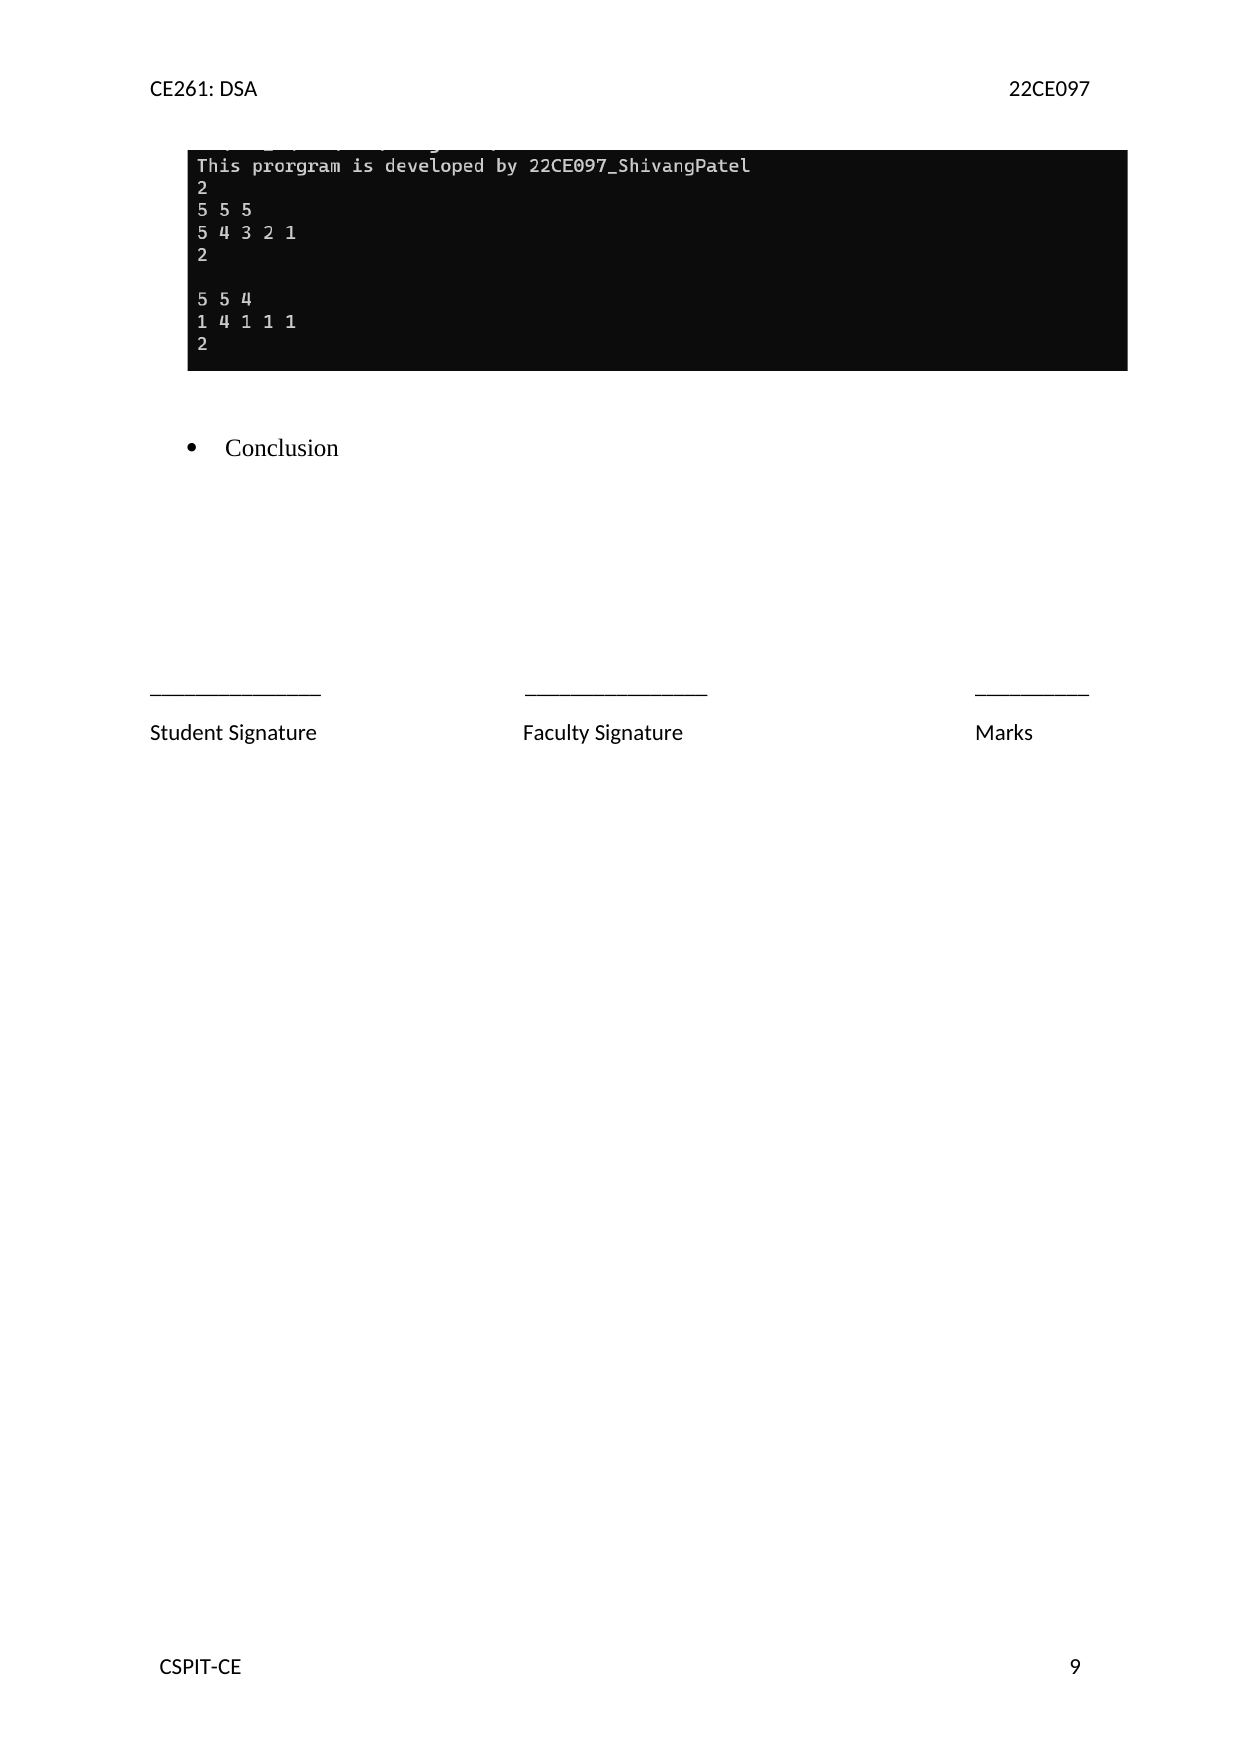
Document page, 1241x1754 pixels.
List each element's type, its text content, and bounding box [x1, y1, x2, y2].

list Conclusion [187, 432, 1090, 462]
text _______________ ________________ __________ [150, 671, 1090, 699]
picture [187, 150, 1128, 371]
text Student Signature Faculty Signature Marks [150, 718, 1090, 746]
